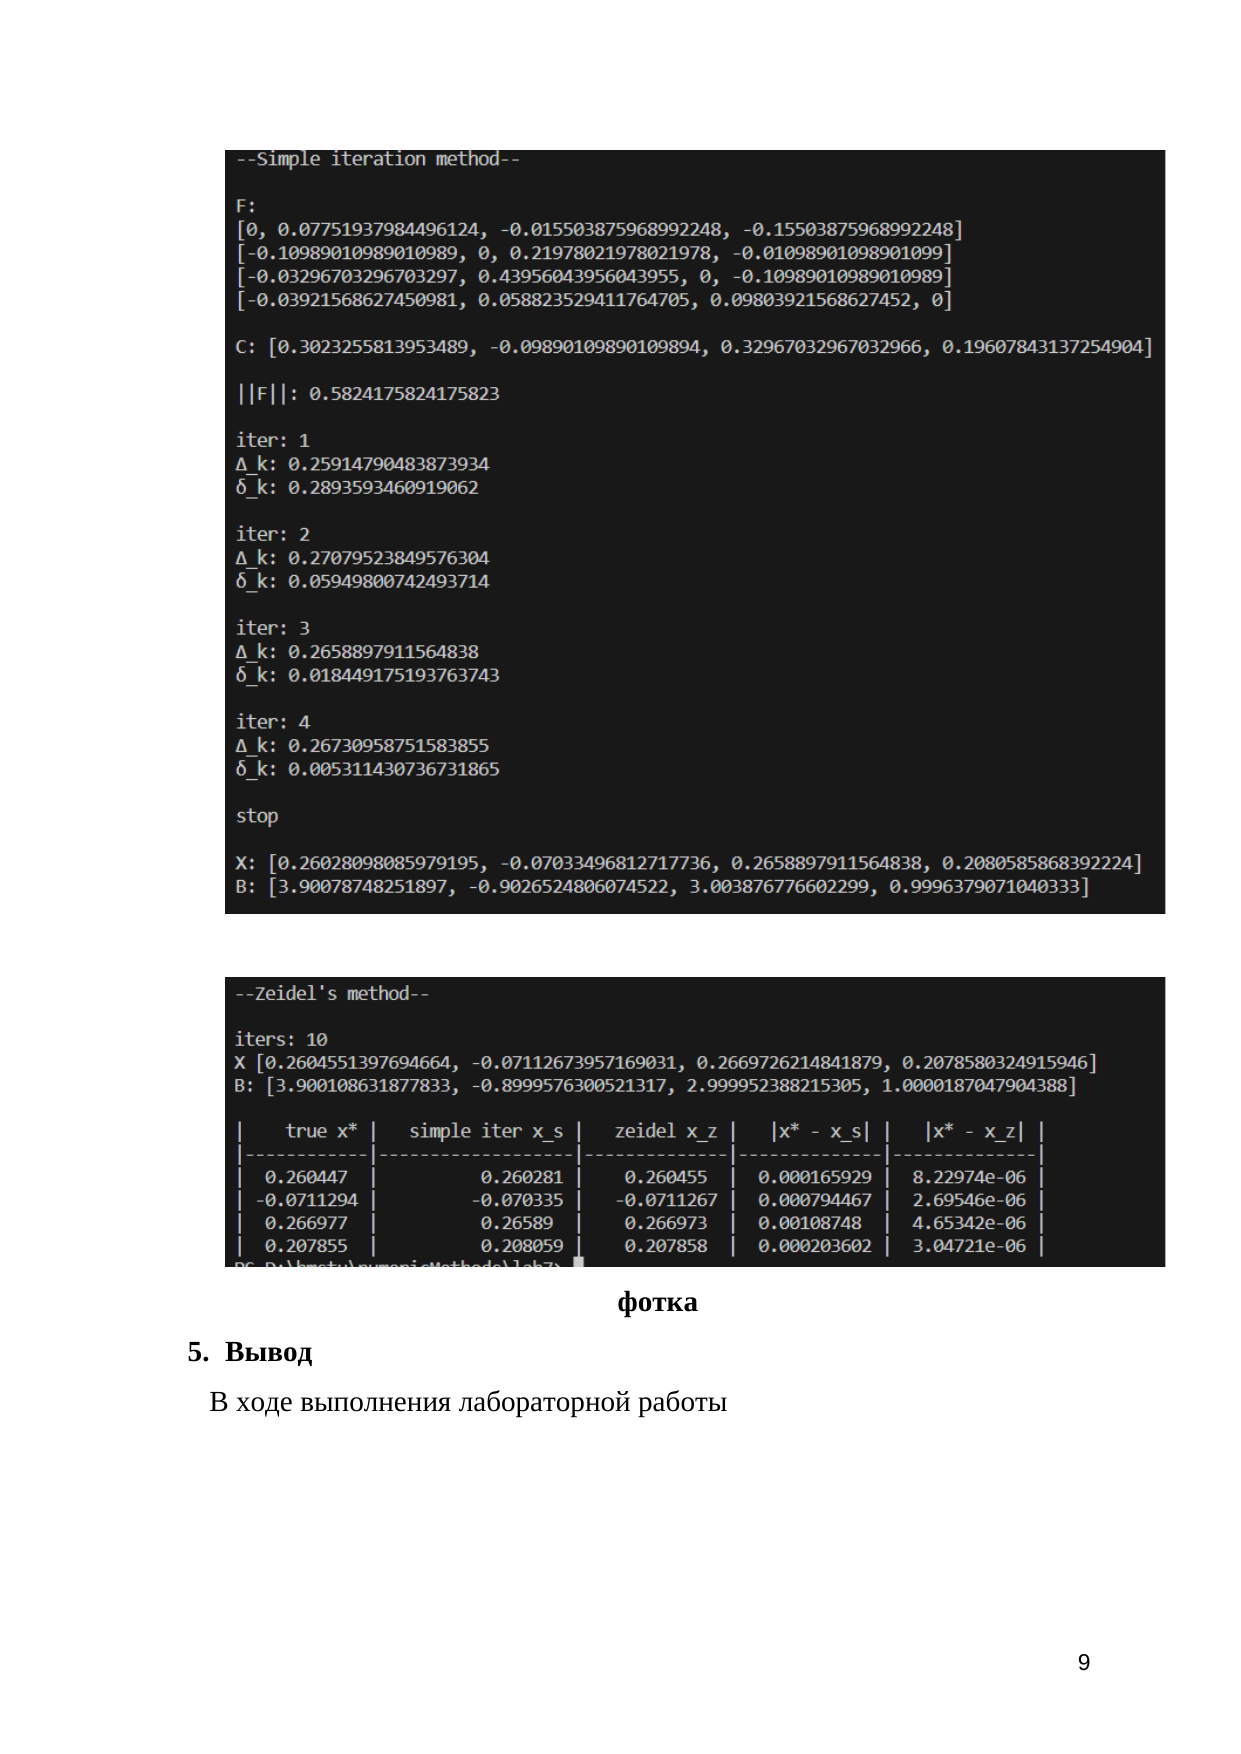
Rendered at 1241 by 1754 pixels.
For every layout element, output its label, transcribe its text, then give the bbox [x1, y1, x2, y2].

list Вывод [187, 1334, 1090, 1368]
picture [225, 977, 1166, 1267]
text В ходе выполнения лабораторной работы [150, 1384, 1090, 1418]
picture [225, 150, 1166, 914]
text фотка [225, 1267, 1090, 1317]
